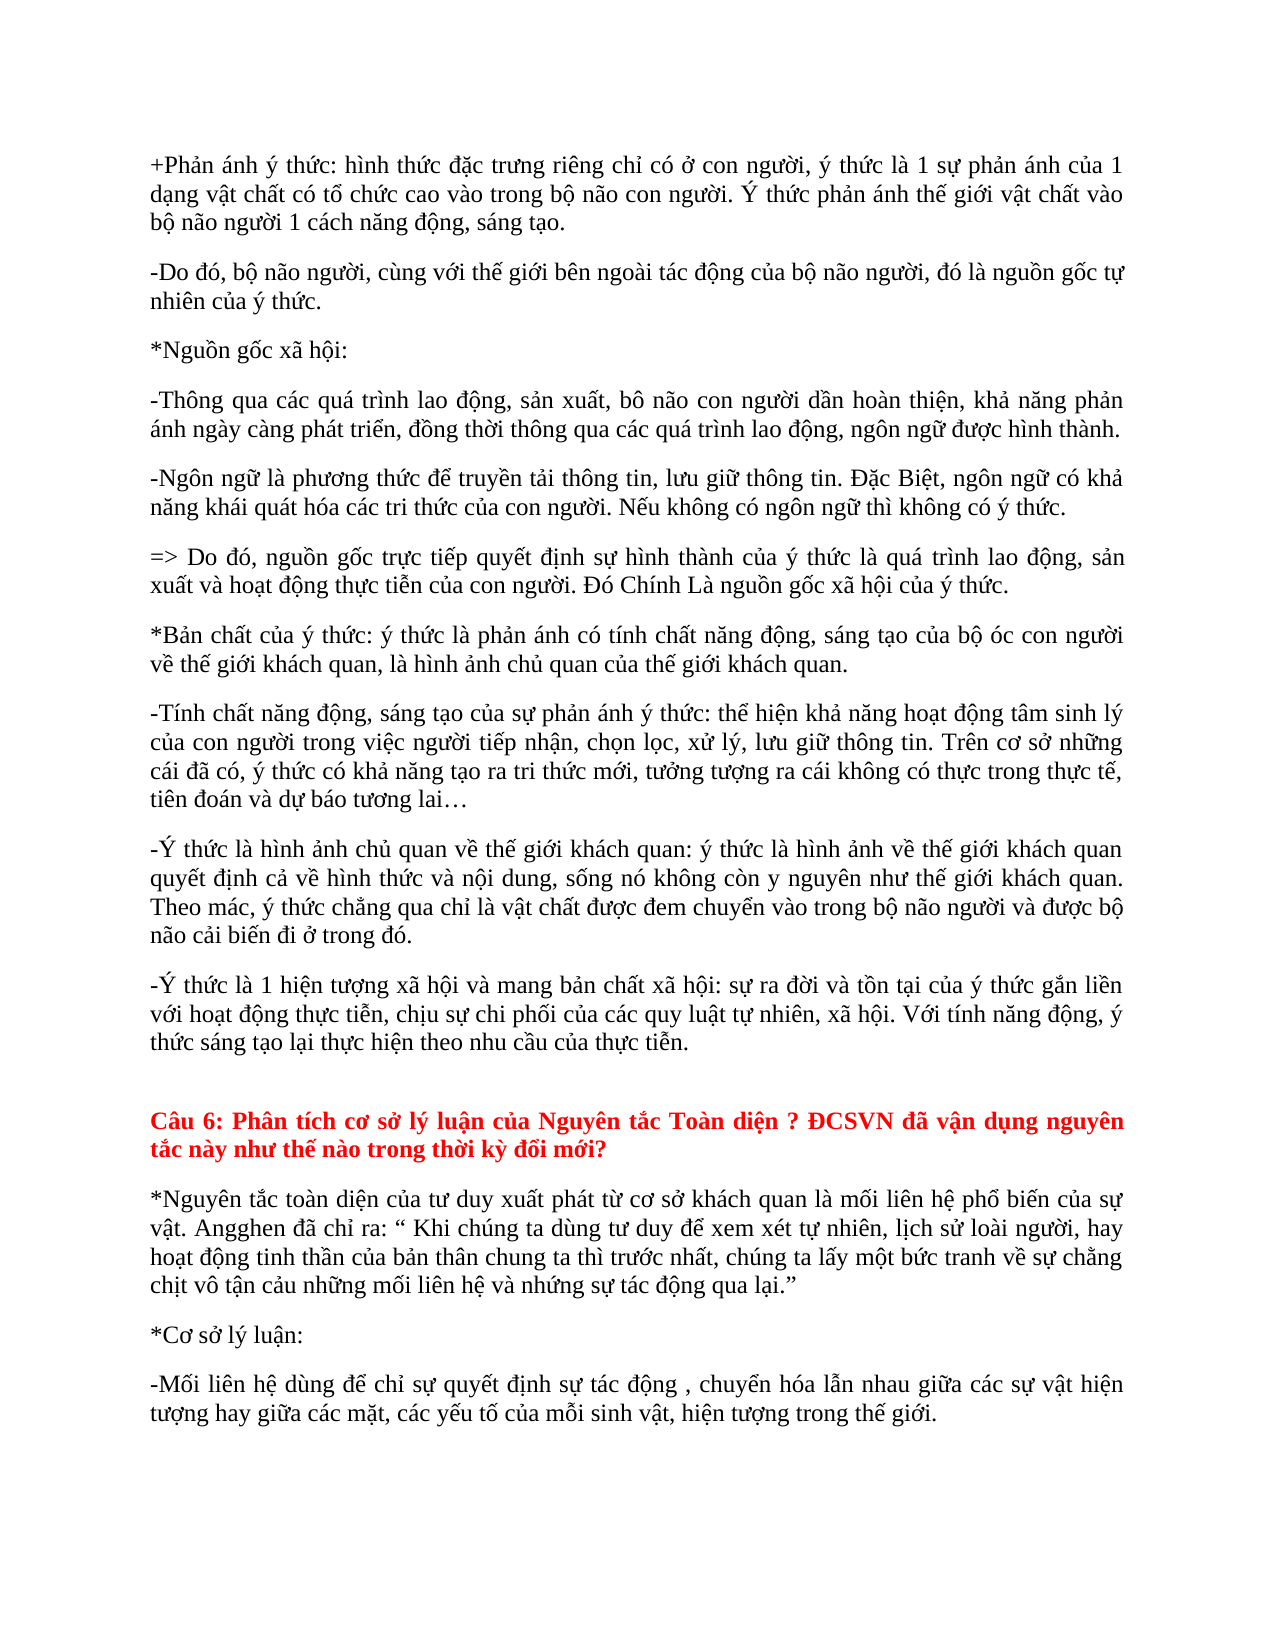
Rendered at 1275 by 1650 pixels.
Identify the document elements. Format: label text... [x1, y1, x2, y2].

text -Ngôn ngữ là phương thức để truyền tải thông tin, lưu giữ thông tin. Đặc Biệt, ngôn ngữ có khả năng khái quát hóa các tri thức của con người. Nếu không có ngôn ngữ thì không có ý thức. [150, 463, 1125, 521]
text *Bản chất của ý thức: ý thức là phản ánh có tính chất năng động, sáng tạo của bộ óc con người về thế giới khách quan, là hình ảnh chủ quan của thế giới khách quan. [150, 620, 1125, 677]
text => Do đó, nguồn gốc trực tiếp quyết định sự hình thành của ý thức là quá trình lao động, sản xuất và hoạt động thực tiễn của con người. Đó Chính Là nguồn gốc xã hội của ý thức. [150, 542, 1125, 599]
text *Nguồn gốc xã hội: [150, 335, 1125, 364]
text -Thông qua các quá trình lao động, sản xuất, bô não con người dần hoàn thiện, khả năng phản ánh ngày càng phát triển, đồng thời thông qua các quá trình lao động, ngôn ngữ được hình thành. [150, 385, 1125, 442]
text *Cơ sở lý luận: [150, 1320, 1125, 1349]
text Câu 6: Phân tích cơ sở lý luận của Nguyên tắc Toàn diện ? ĐCSVN đã vận dụng nguyên tắc này như thế nào trong thời kỳ đổi mới? [150, 1106, 1125, 1163]
text -Do đó, bộ não người, cùng với thế giới bên ngoài tác động của bộ não người, đó là nguồn gốc tự nhiên của ý thức. [150, 257, 1125, 314]
text -Tính chất năng động, sáng tạo của sự phản ánh ý thức: thể hiện khả năng hoạt động tâm sinh lý của con người trong việc người tiếp nhận, chọn lọc, xử lý, lưu giữ thông tin. Trên cơ sở những cái đã có, ý thức có khả năng tạo ra tri thức mới, tưởng tượng ra cái không có thực trong thực tế, tiên đoán và dự báo tương lai… [150, 698, 1125, 813]
text -Ý thức là 1 hiện tượng xã hội và mang bản chất xã hội: sự ra đời và tồn tại của ý thức gắn liền với hoạt động thực tiễn, chịu sự chi phối của các quy luật tự nhiên, xã hội. Với tính năng động, ý thức sáng tạo lại thực hiện theo nhu cầu của thực tiễn. [150, 970, 1125, 1056]
text -Ý thức là hình ảnh chủ quan về thế giới khách quan: ý thức là hình ảnh về thế giới khách quan quyết định cả về hình thức và nội dung, sống nó không còn y nguyên như thế giới khách quan. Theo mác, ý thức chẳng qua chỉ là vật chất được đem chuyển vào trong bộ não người và được bộ não cải biến đi ở trong đó. [150, 834, 1125, 949]
text -Mối liên hệ dùng để chỉ sự quyết định sự tác động , chuyển hóa lẫn nhau giữa các sự vật hiện tượng hay giữa các mặt, các yếu tố của mỗi sinh vật, hiện tượng trong thế giới. [150, 1369, 1125, 1427]
text *Nguyên tắc toàn diện của tư duy xuất phát từ cơ sở khách quan là mối liên hệ phổ biến của sự vật. Angghen đã chỉ ra: “ Khi chúng ta dùng tư duy để xem xét tự nhiên, lịch sử loài người, hay hoạt động tinh thần của bản thân chung ta thì trước nhất, chúng ta lấy một bức tranh về sự chằng chịt vô tận cảu những mối liên hệ và nhứng sự tác động qua lại.” [150, 1184, 1125, 1299]
text +Phản ánh ý thức: hình thức đặc trưng riêng chỉ có ở con người, ý thức là 1 sự phản ánh của 1 dạng vật chất có tổ chức cao vào trong bộ não con người. Ý thức phản ánh thế giới vật chất vào bộ não người 1 cách năng động, sáng tạo. [150, 150, 1125, 236]
